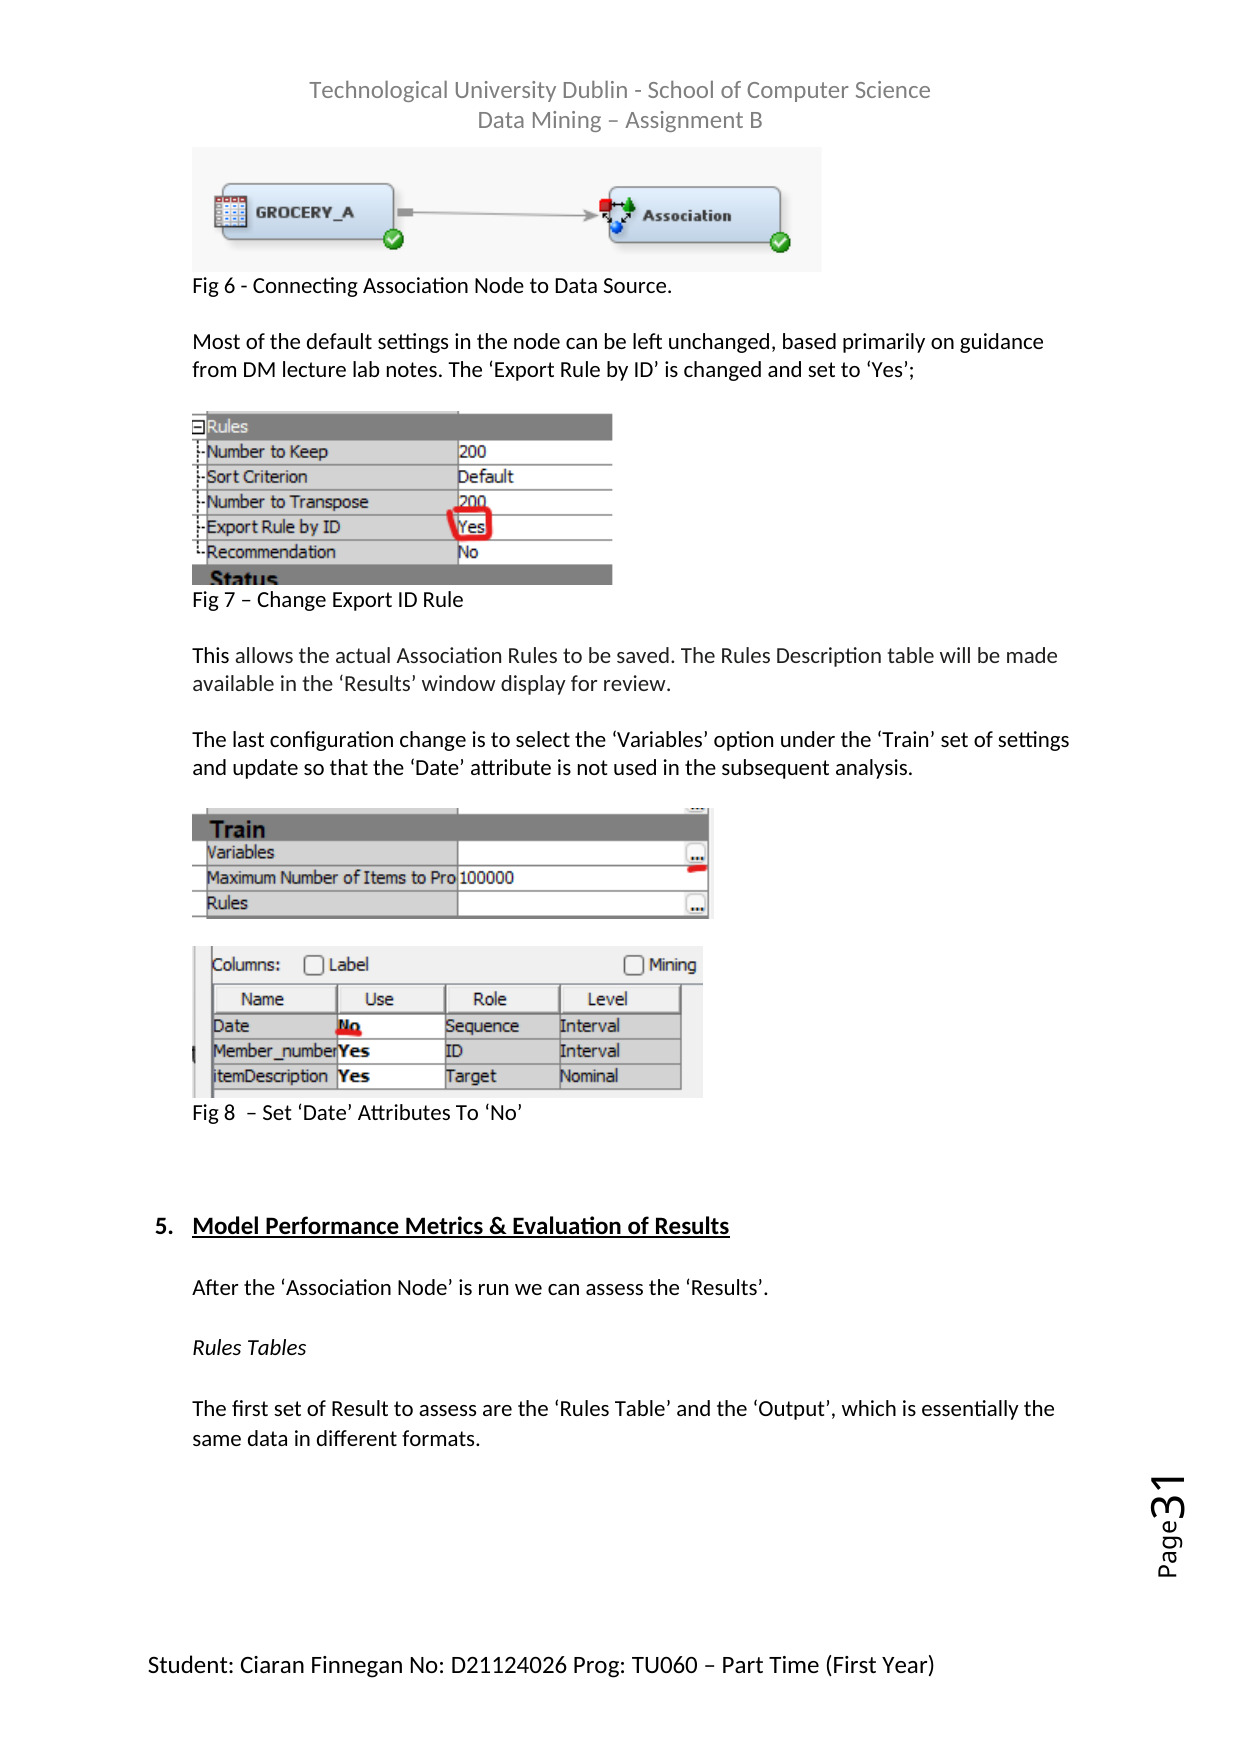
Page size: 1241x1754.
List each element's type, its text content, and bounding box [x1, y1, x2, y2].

list Model Performance Metrics & Evaluation of Results [154, 1210, 1092, 1240]
list After the ‘Association Node’ is run we can assess the ‘Results’. [192, 1273, 1092, 1301]
text Fig 7 – Change Export ID Rule [192, 585, 1092, 613]
text Most of the default settings in the node can be left unchanged, based primarily on guidance from DM lecture lab notes. The ‘Export Rule by ID’ is changed and set to ‘Yes’; [192, 327, 1092, 383]
list The first set of Result to assess are the ‘Rules Table’ and the ‘Output’, which is essentially the same data in different formats. [192, 1394, 1092, 1452]
list Rules Tables [192, 1333, 1092, 1361]
text Fig 8 – Set ‘Date’ Attributes To ‘No’ [192, 1098, 1092, 1126]
text The last configuration change is to select the ‘Variables’ option under the ‘Train’ set of settings and update so that the ‘Date’ attribute is not used in the subsequent analysis. [192, 725, 1092, 781]
picture [192, 147, 822, 272]
text This allows the actual Association Rules to be saved. The Rules Description table will be made available in the ‘Results’ window display for review. [672, 641, 1092, 697]
picture [192, 946, 703, 1098]
picture [192, 808, 714, 919]
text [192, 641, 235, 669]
text Fig 6 - Connecting Association Node to Data Source. [192, 271, 1092, 299]
picture [192, 411, 613, 585]
